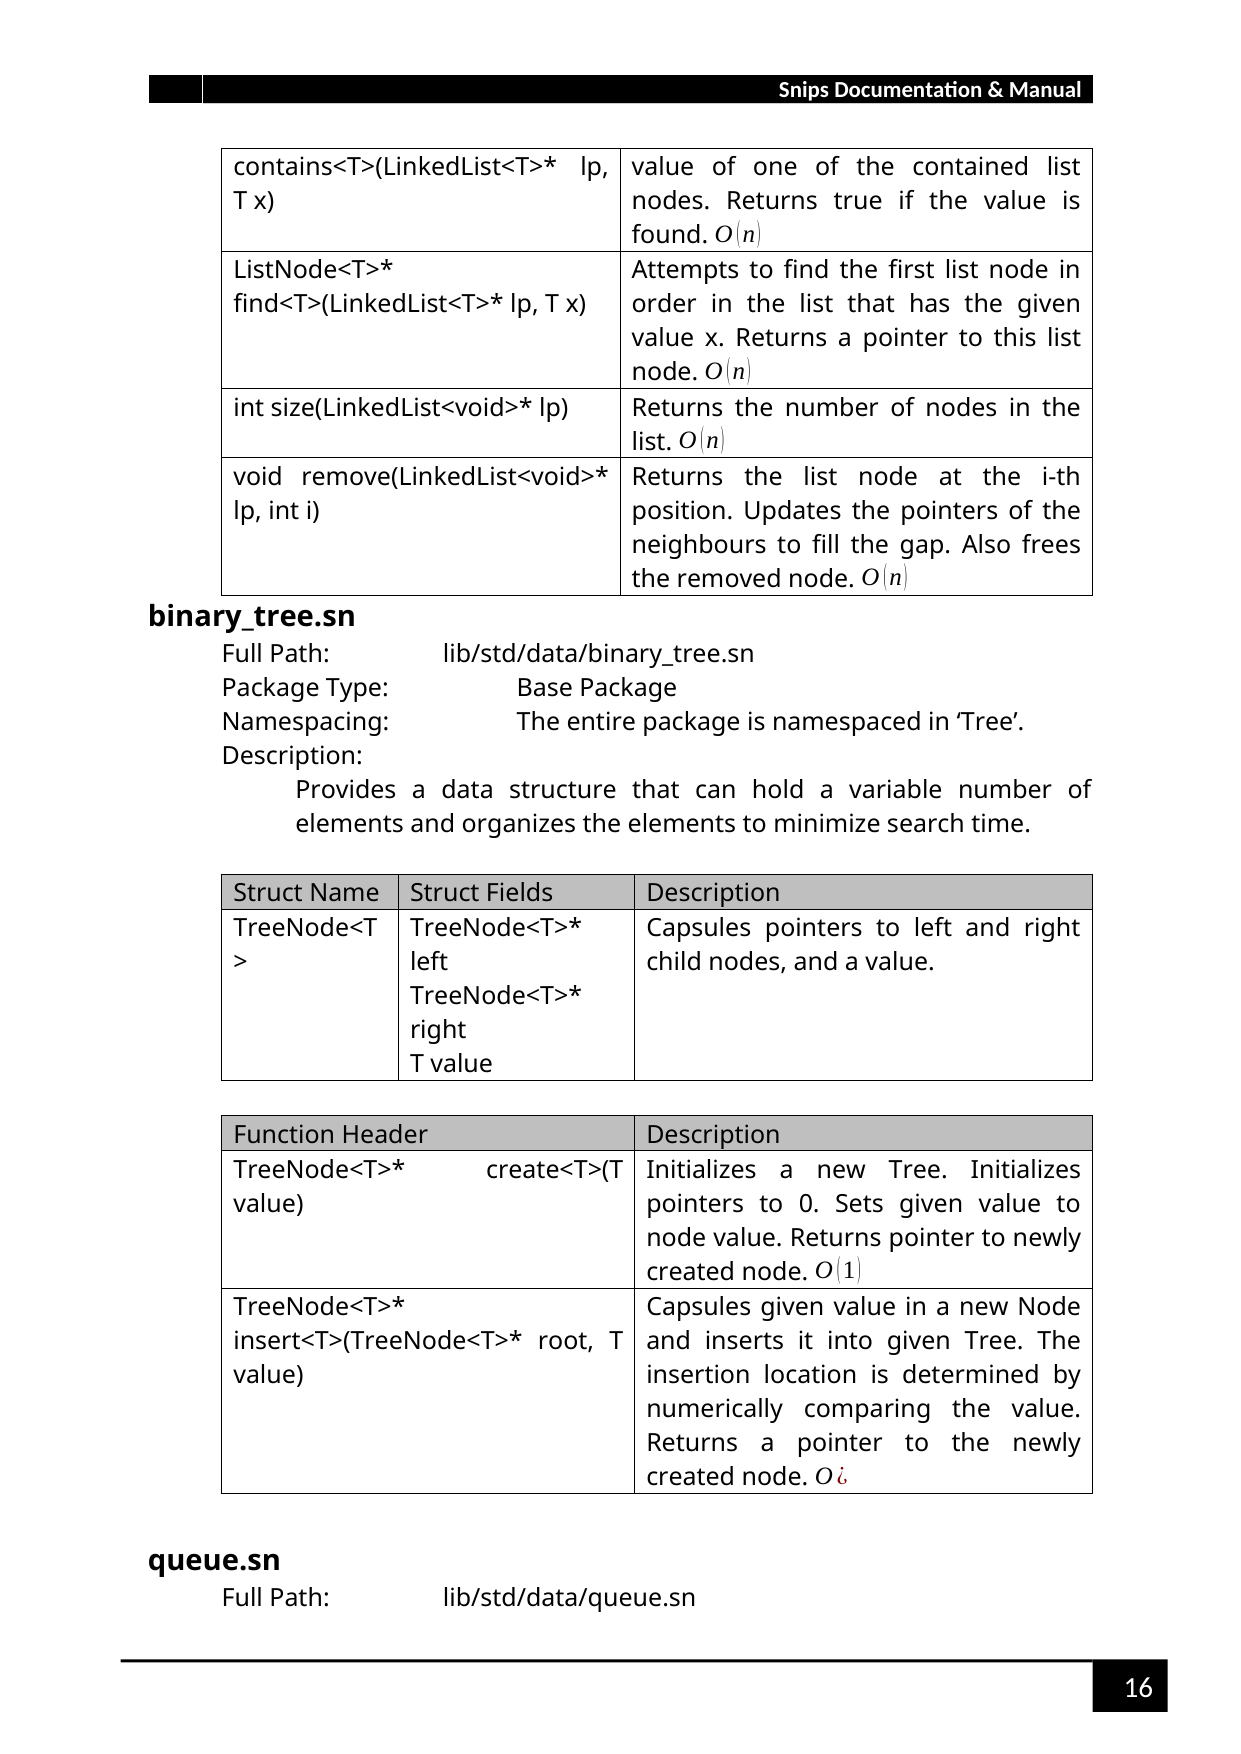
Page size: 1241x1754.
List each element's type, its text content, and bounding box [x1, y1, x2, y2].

table_cell TreeNode<T>* left TreeNode<T>* right T value [399, 910, 634, 1080]
text Full Path: lib/std/data/queue.sn [148, 1579, 1093, 1613]
table_cell int size(LinkedList<void>* lp) [222, 389, 620, 457]
text Package Type: Base Package [221, 669, 1093, 703]
table_cell Initializes a new Tree. Initializes pointers to 0. Sets given value to node value. Returns pointer to newly created node. [635, 1151, 1092, 1288]
table_cell TreeNode<T>* insert<T>(TreeNode<T>* root, T value) [222, 1289, 634, 1493]
table_cell void remove(LinkedList<void>* lp, int i) [222, 458, 620, 594]
table_header Struct Fields [399, 875, 634, 909]
table_header Struct Name [222, 875, 398, 909]
text Namespacing: The entire package is namespaced in ‘Tree’. [221, 703, 1093, 737]
text queue.sn [148, 1539, 1093, 1579]
table_cell ListNode<T>* find<T>(LinkedList<T>* lp, T x) [222, 252, 620, 388]
text Provides a data structure that can hold a variable number of elements and organizes the elements to minimize search time. [295, 772, 1093, 840]
text Full Path: lib/std/data/binary_tree.sn [148, 635, 1093, 669]
table_cell Returns the number of nodes in the list. [621, 389, 1092, 457]
table_cell TreeNode<T>* create<T>(T value) [222, 1151, 634, 1288]
table_header Description [635, 875, 1092, 909]
table_cell bool contains<T>(LinkedList<T>* lp, T x) [222, 149, 620, 251]
table_cell Checks wether given value is the value of one of the contained list nodes. Returns true if the value is found. [621, 149, 1092, 251]
table_cell Capsules pointers to left and right child nodes, and a value. [635, 910, 1092, 1080]
table_header Function Header [222, 1116, 634, 1150]
table_cell TreeNode<T> [222, 910, 398, 1080]
table_cell Capsules given value in a new Node and inserts it into given Tree. The insertion location is determined by numerically comparing the value. Returns a pointer to the newly created node. [635, 1289, 1092, 1493]
table_header Description [635, 1116, 1092, 1150]
table_cell Returns the list node at the i-th position. Updates the pointers of the neighbours to fill the gap. Also frees the removed node. [621, 458, 1092, 594]
text Description: [221, 737, 1093, 772]
table_cell Attempts to find the first list node in order in the list that has the given value x. Returns a pointer to this list node. [621, 252, 1092, 388]
text binary_tree.sn [148, 596, 1093, 635]
